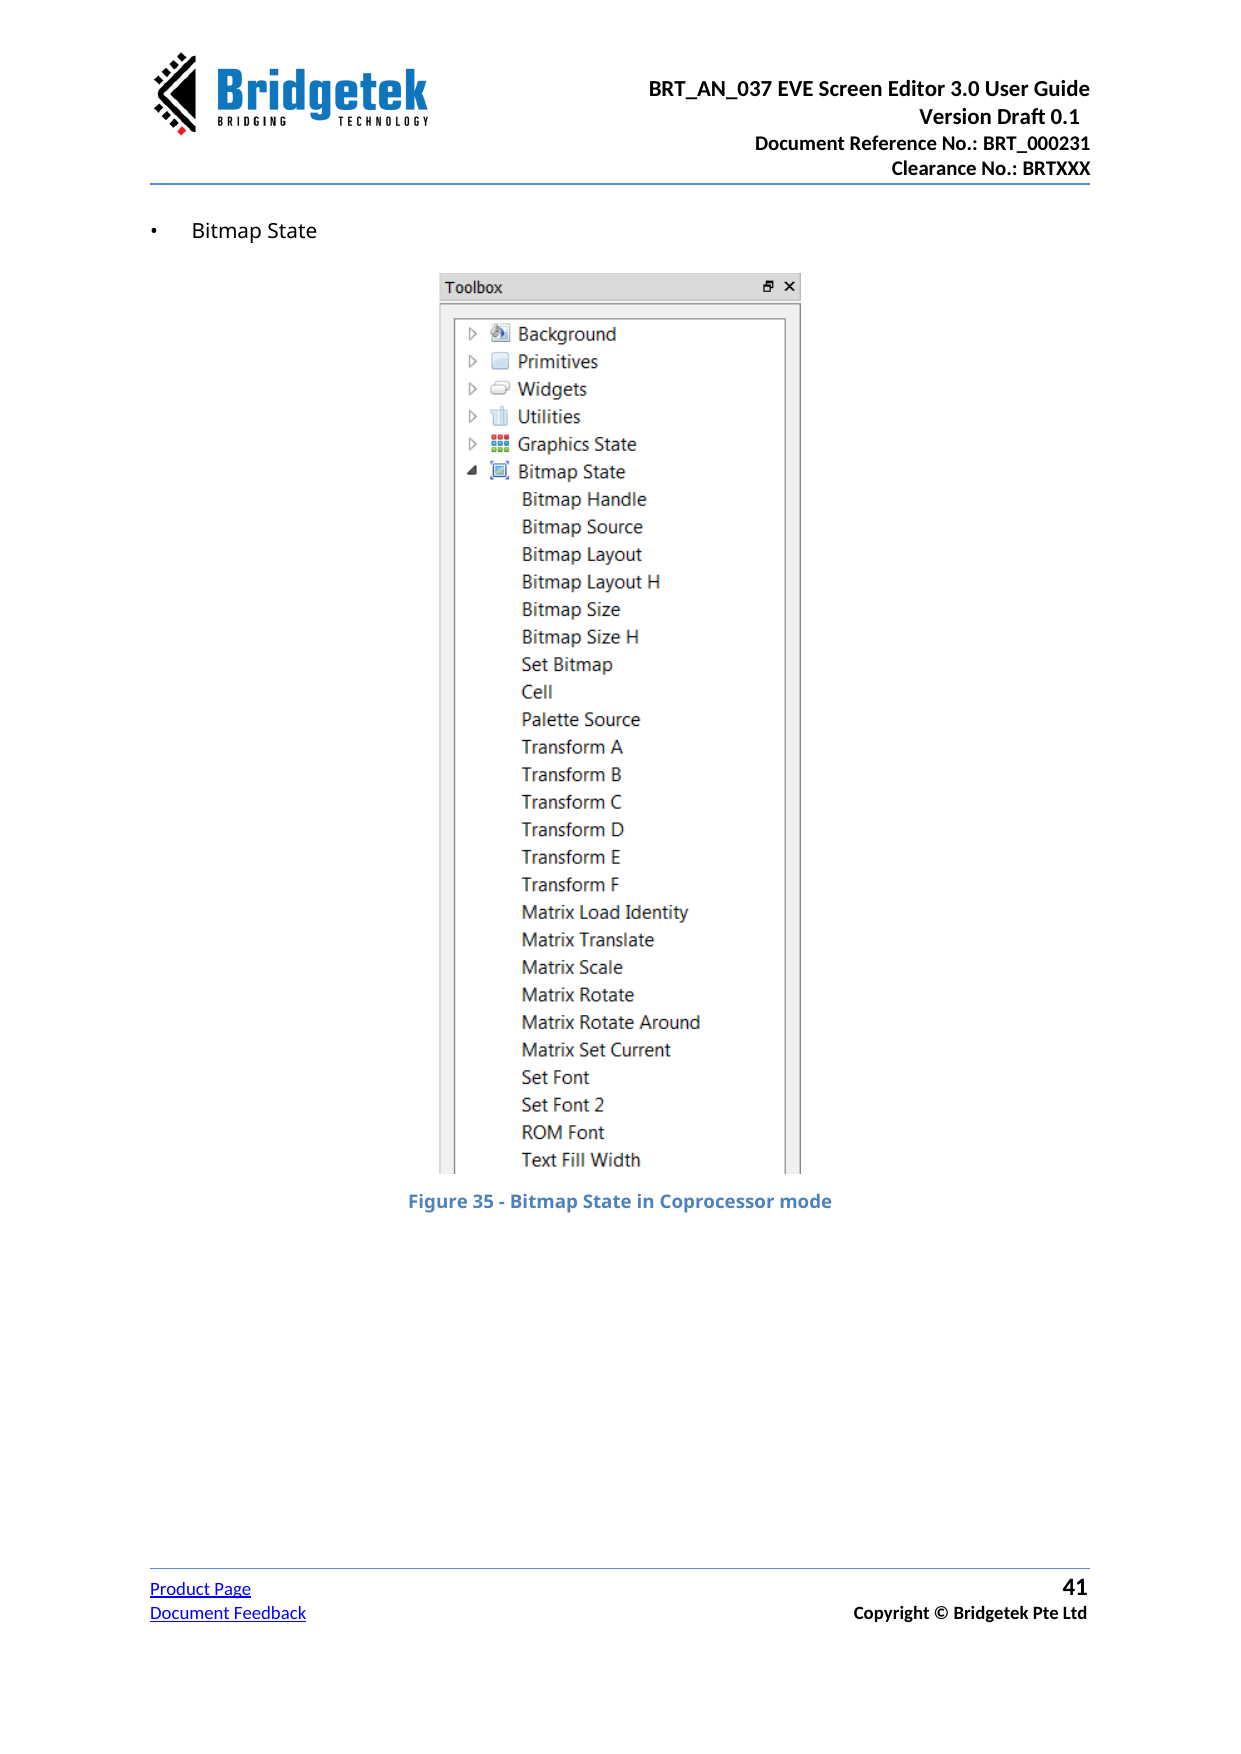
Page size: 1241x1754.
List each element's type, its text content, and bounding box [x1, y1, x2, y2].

text • Bitmap State [150, 216, 1090, 244]
picture [146, 48, 429, 137]
text Figure 35 - Bitmap State in Coprocessor mode [150, 1189, 1090, 1214]
picture [439, 273, 801, 1174]
